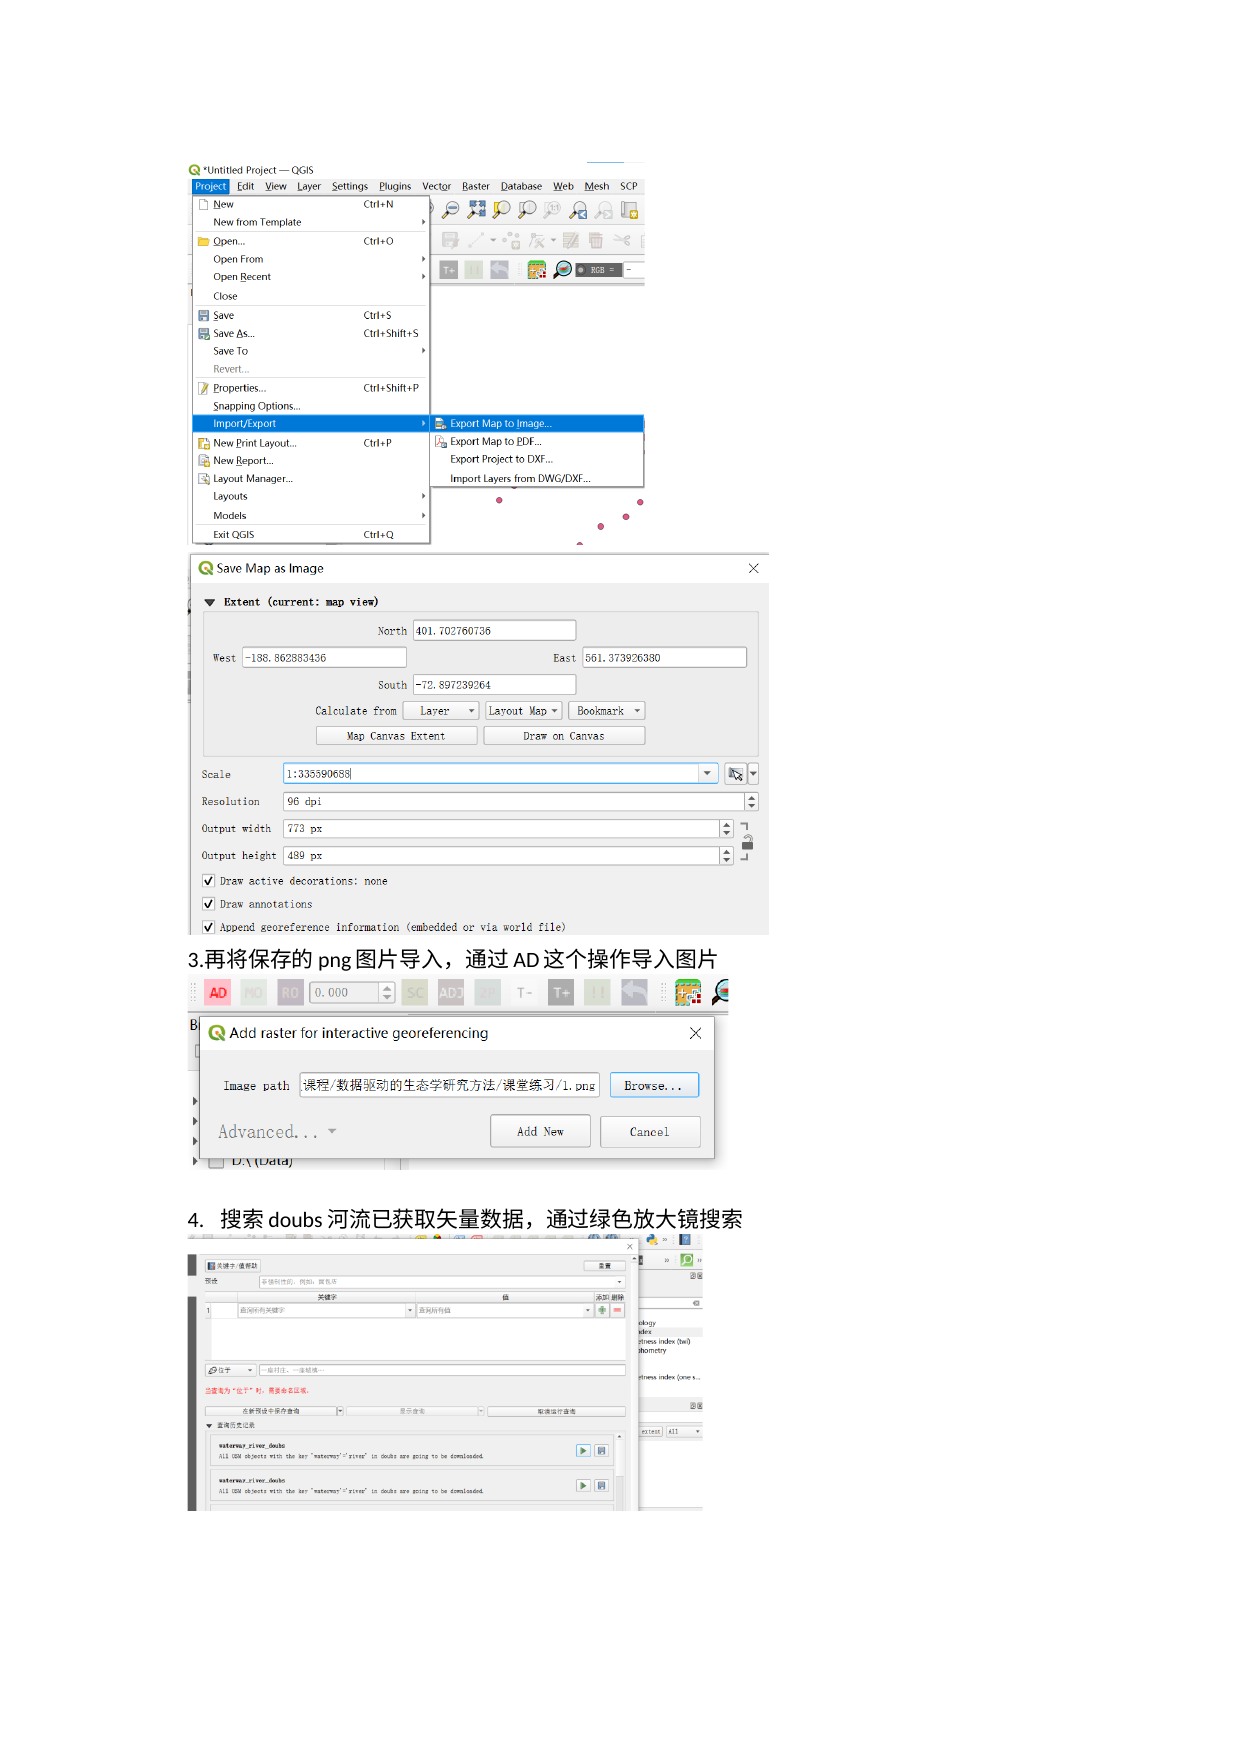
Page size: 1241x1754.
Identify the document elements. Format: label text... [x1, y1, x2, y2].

picture [187, 552, 769, 935]
picture [187, 1234, 703, 1511]
picture [187, 162, 645, 545]
picture [187, 974, 729, 1170]
list 搜索doubs河流已获取矢量数据，通过绿色放大镜搜索 [187, 1202, 1053, 1234]
text 3.再将保存的png图片导入，通过AD这个操作导入图片 [187, 942, 1053, 974]
